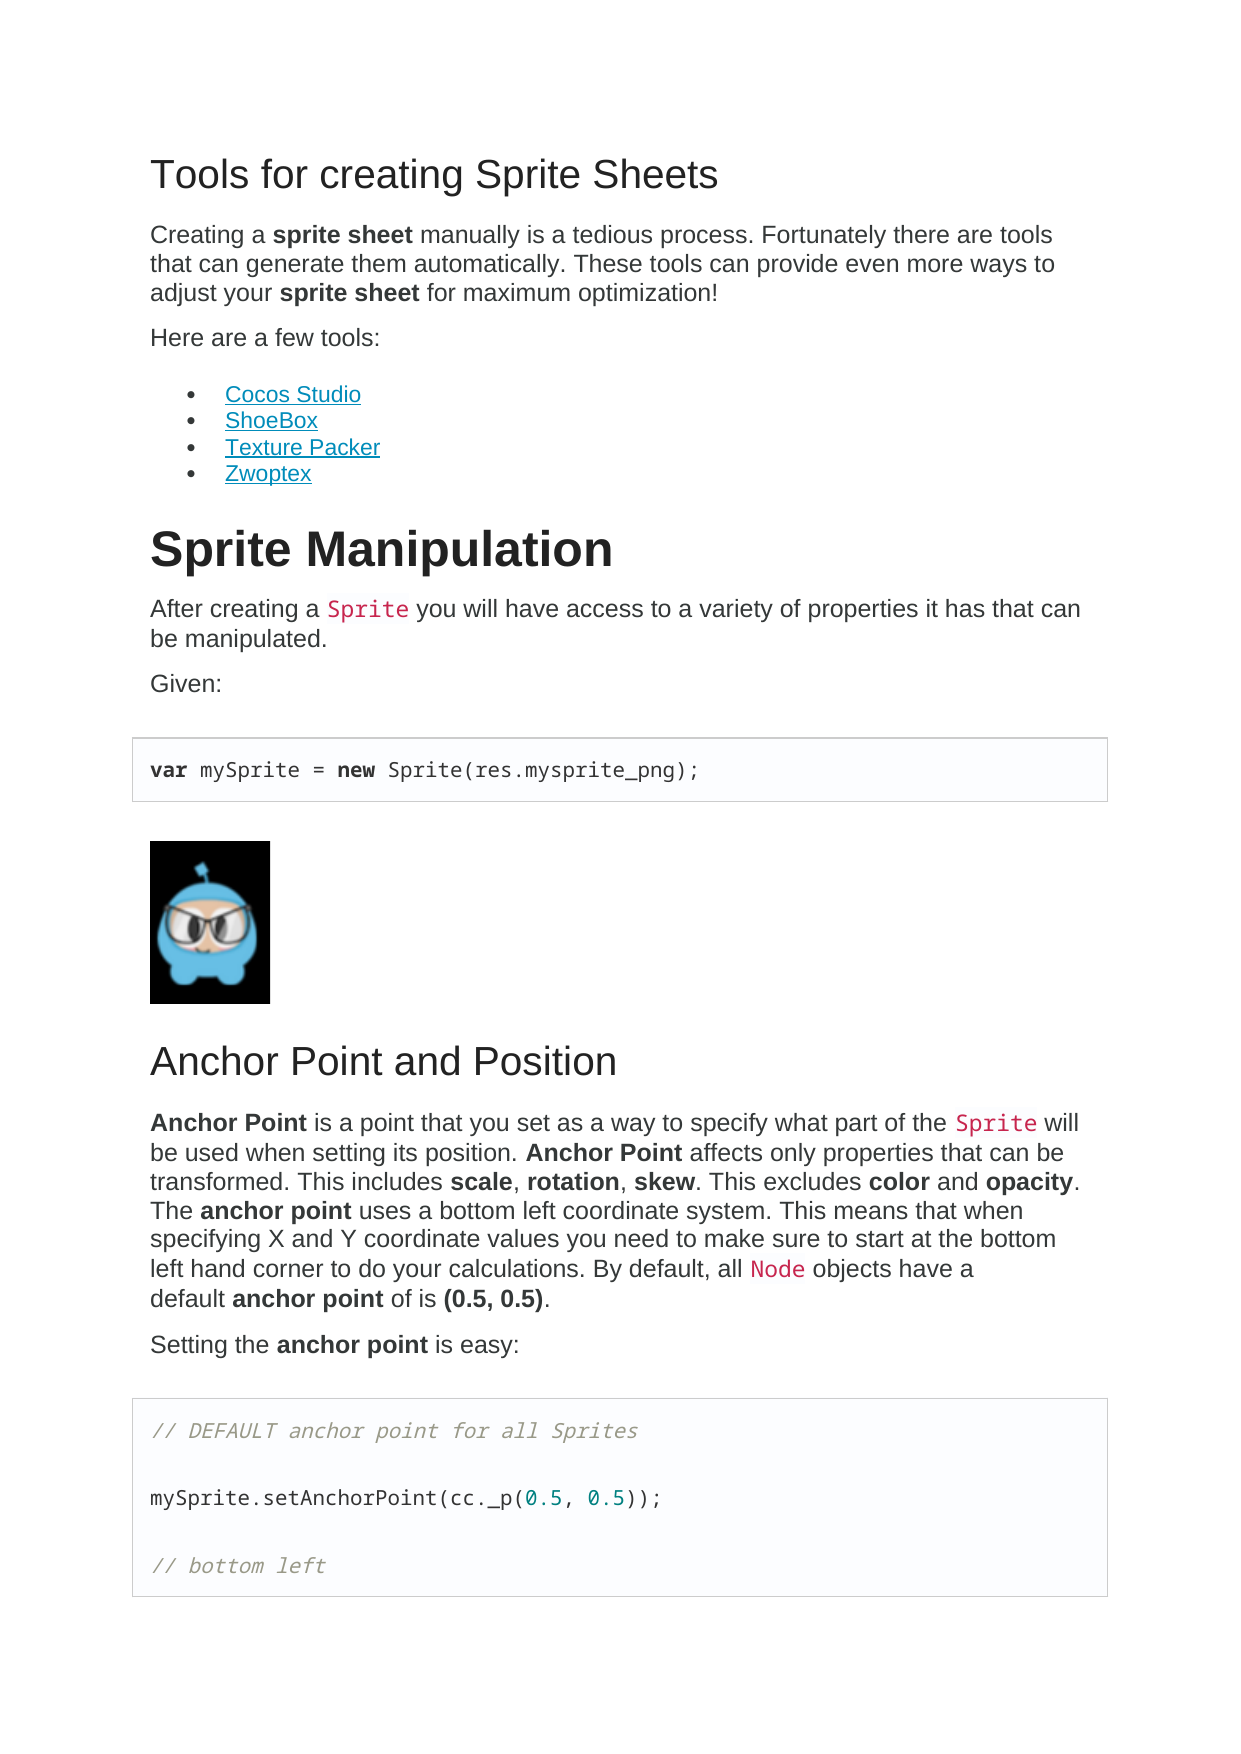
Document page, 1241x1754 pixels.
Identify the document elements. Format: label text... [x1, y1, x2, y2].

text Creating a sprite sheet manually is a tedious process. Fortunately there are tools that can generate them automatically. These tools can provide even more ways to adjust your sprite sheet for maximum optimization! [150, 220, 1090, 306]
text var mySprite = new Sprite(res.mysprite_png); [133, 739, 1107, 801]
text mySprite.setAnchorPoint(cc._p(0.5, 0.5)); [133, 1465, 1107, 1512]
text // bottom left [133, 1532, 1107, 1596]
text Anchor Point is a point that you set as a way to specify what part of the Sprite will be used when setting its position. Anchor Point affects only properties that can be transformed. This includes scale, rotation, skew. This excludes color and opacity. The anchor point uses a bottom left coordinate system. This means that when specifying X and Y coordinate values you need to make sure to start at the bottom left hand corner to do your calculations. By default, all Node objects have a default anchor point of is (0.5, 0.5). [150, 1107, 1090, 1313]
picture [150, 841, 271, 1004]
list Cocos Studio [187, 381, 1090, 407]
subtitle Anchor Point and Position [150, 1037, 1090, 1083]
subtitle Sprite Manipulation [150, 519, 1090, 577]
text Given: [150, 669, 1090, 698]
text Here are a few tools: [150, 323, 1090, 352]
text After creating a Sprite you will have access to a variety of properties it has that can be manipulated. [150, 593, 1090, 653]
list ShoeBox [187, 407, 1090, 433]
list Texture Packer [187, 433, 1090, 460]
text Setting the anchor point is easy: [150, 1330, 1090, 1358]
list Zwoptex [187, 460, 1090, 486]
text // DEFAULT anchor point for all Sprites [133, 1399, 1107, 1444]
subtitle Tools for creating Sprite Sheets [150, 150, 1090, 197]
